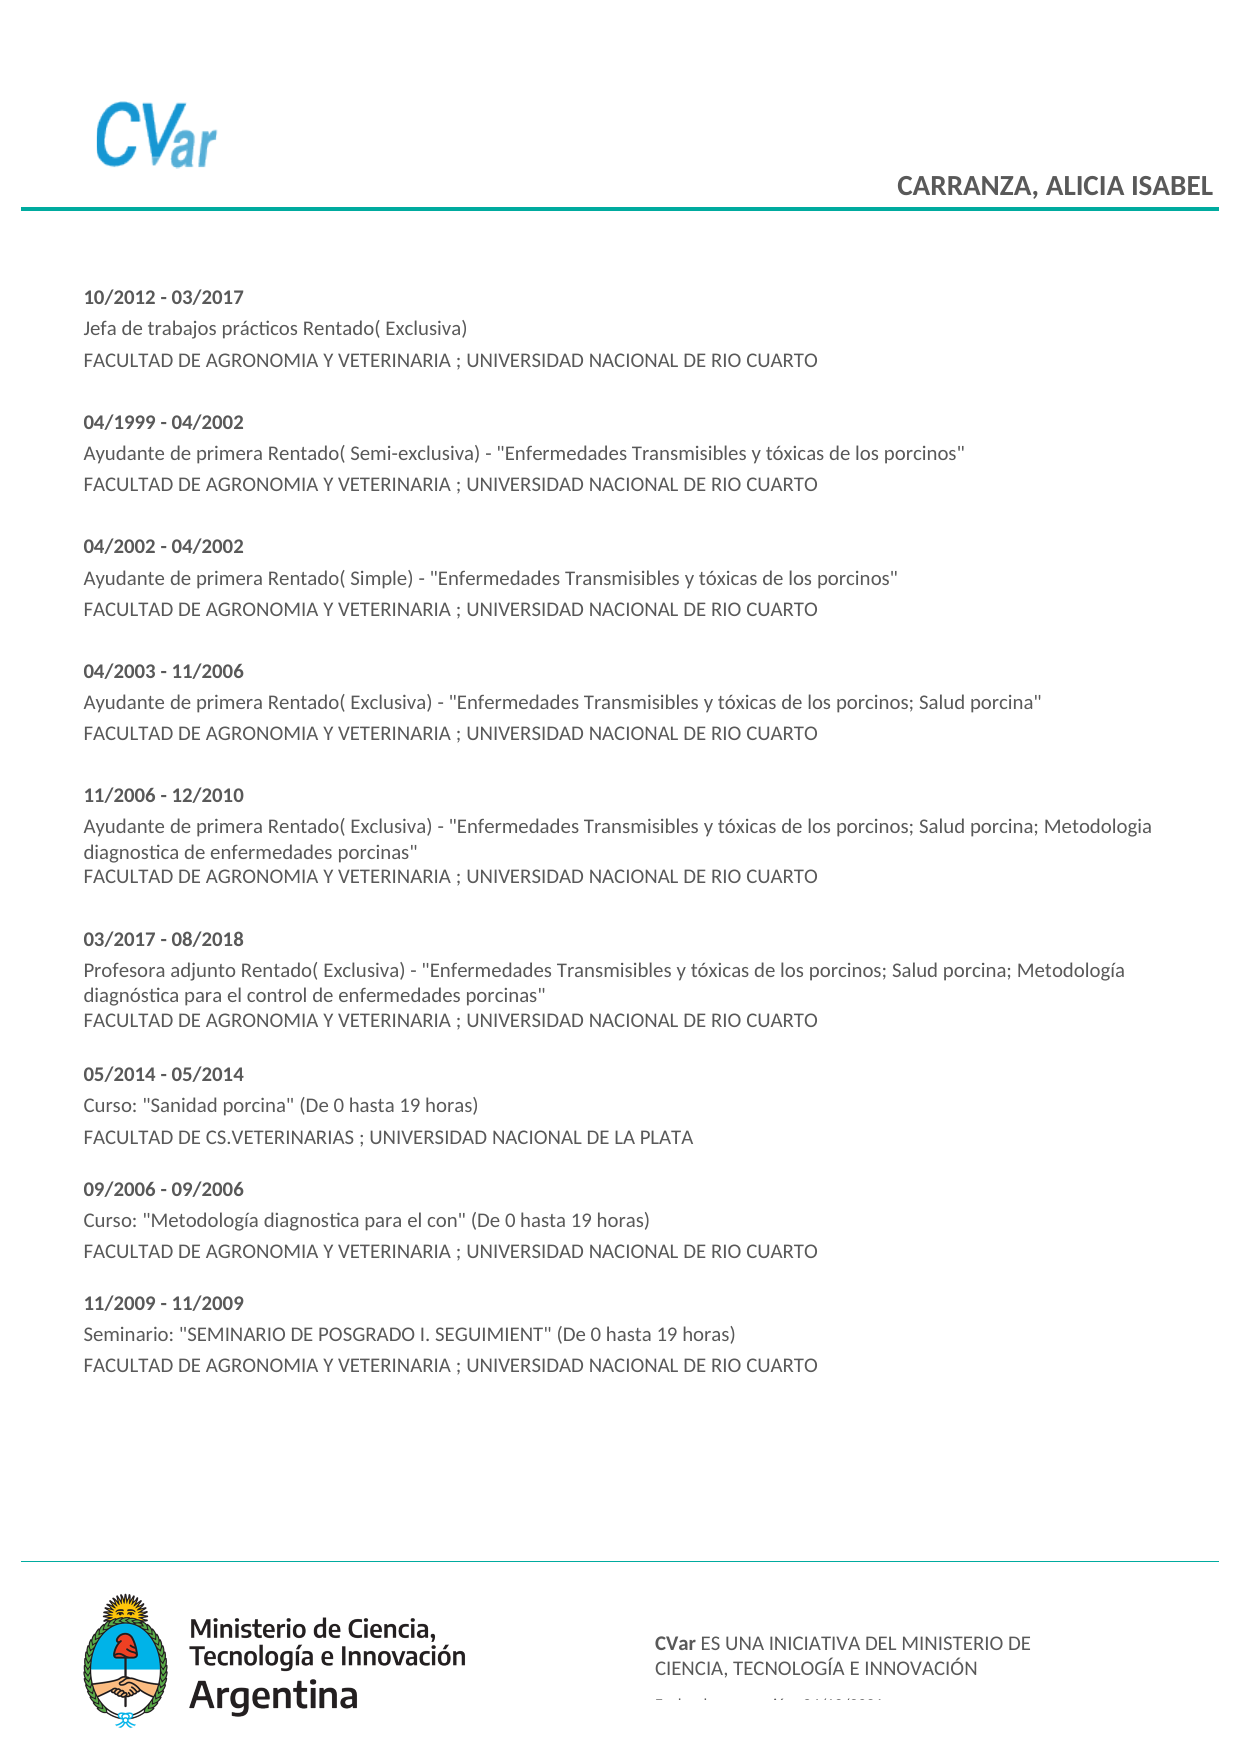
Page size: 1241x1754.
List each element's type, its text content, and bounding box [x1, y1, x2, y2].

text Jefa de trabajos prácticos Rentado( Exclusiva) [83, 316, 1209, 341]
subtitle 04/1999 - 04/2002 [83, 409, 1209, 435]
subtitle 04/2002 - 04/2002 [83, 533, 1209, 559]
subtitle 04/2003 - 11/2006 [83, 658, 1209, 683]
subtitle 03/2017 - 08/2018 [83, 926, 1209, 951]
picture [72, 1587, 476, 1734]
subtitle 05/2014 - 05/2014 [83, 1061, 1209, 1087]
subtitle 11/2009 - 11/2009 [83, 1290, 1209, 1316]
text Profesora adjunto Rentado( Exclusiva) - "Enfermedades Transmisibles y tóxicas de los porcinos; Salud porcina; Metodología diagnóstica para el control de enfermedades porcinas" [83, 957, 1209, 1008]
text Ayudante de primera Rentado( Exclusiva) - "Enfermedades Transmisibles y tóxicas de los porcinos; Salud porcina; Metodologia diagnostica de enfermedades porcinas" [83, 813, 1209, 864]
subtitle 09/2006 - 09/2006 [83, 1176, 1209, 1201]
picture [96, 101, 218, 169]
text Ayudante de primera Rentado( Simple) - "Enfermedades Transmisibles y tóxicas de los porcinos" FACULTAD DE AGRONOMIA Y VETERINARIA ; UNIVERSIDAD NACIONAL DE RIO CUARTO [83, 565, 918, 621]
subtitle 11/2006 - 12/2010 [83, 782, 1209, 808]
text FACULTAD DE AGRONOMIA Y VETERINARIA ; UNIVERSIDAD NACIONAL DE RIO CUARTO [83, 1238, 1209, 1264]
text Ayudante de primera Rentado( Semi-exclusiva) - "Enfermedades Transmisibles y tóxicas de los porcinos" FACULTAD DE AGRONOMIA Y VETERINARIA ; UNIVERSIDAD NACIONAL DE RIO CUARTO [83, 441, 1033, 497]
text FACULTAD DE AGRONOMIA Y VETERINARIA ; UNIVERSIDAD NACIONAL DE RIO CUARTO [83, 347, 1209, 372]
text FACULTAD DE CS.VETERINARIAS ; UNIVERSIDAD NACIONAL DE LA PLATA [83, 1124, 1209, 1149]
text FACULTAD DE AGRONOMIA Y VETERINARIA ; UNIVERSIDAD NACIONAL DE RIO CUARTO [83, 864, 1209, 889]
text Ayudante de primera Rentado( Exclusiva) - "Enfermedades Transmisibles y tóxicas de los porcinos; Salud porcina" FACULTAD DE AGRONOMIA Y VETERINARIA ; UNIVERSIDAD NACIONAL DE RIO CUARTO [83, 689, 1097, 746]
text Curso: "Metodología diagnostica para el con" (De 0 hasta 19 horas) [83, 1207, 1209, 1232]
text Curso: "Sanidad porcina" (De 0 hasta 19 horas) [83, 1093, 1209, 1118]
text FACULTAD DE AGRONOMIA Y VETERINARIA ; UNIVERSIDAD NACIONAL DE RIO CUARTO [83, 1008, 1209, 1033]
text Seminario: "SEMINARIO DE POSGRADO I. SEGUIMIENT" (De 0 hasta 19 horas) FACULTAD DE AGRONOMIA Y VETERINARIA ; UNIVERSIDAD NACIONAL DE RIO CUARTO [83, 1322, 821, 1378]
subtitle 10/2012 - 03/2017 [83, 284, 1209, 310]
